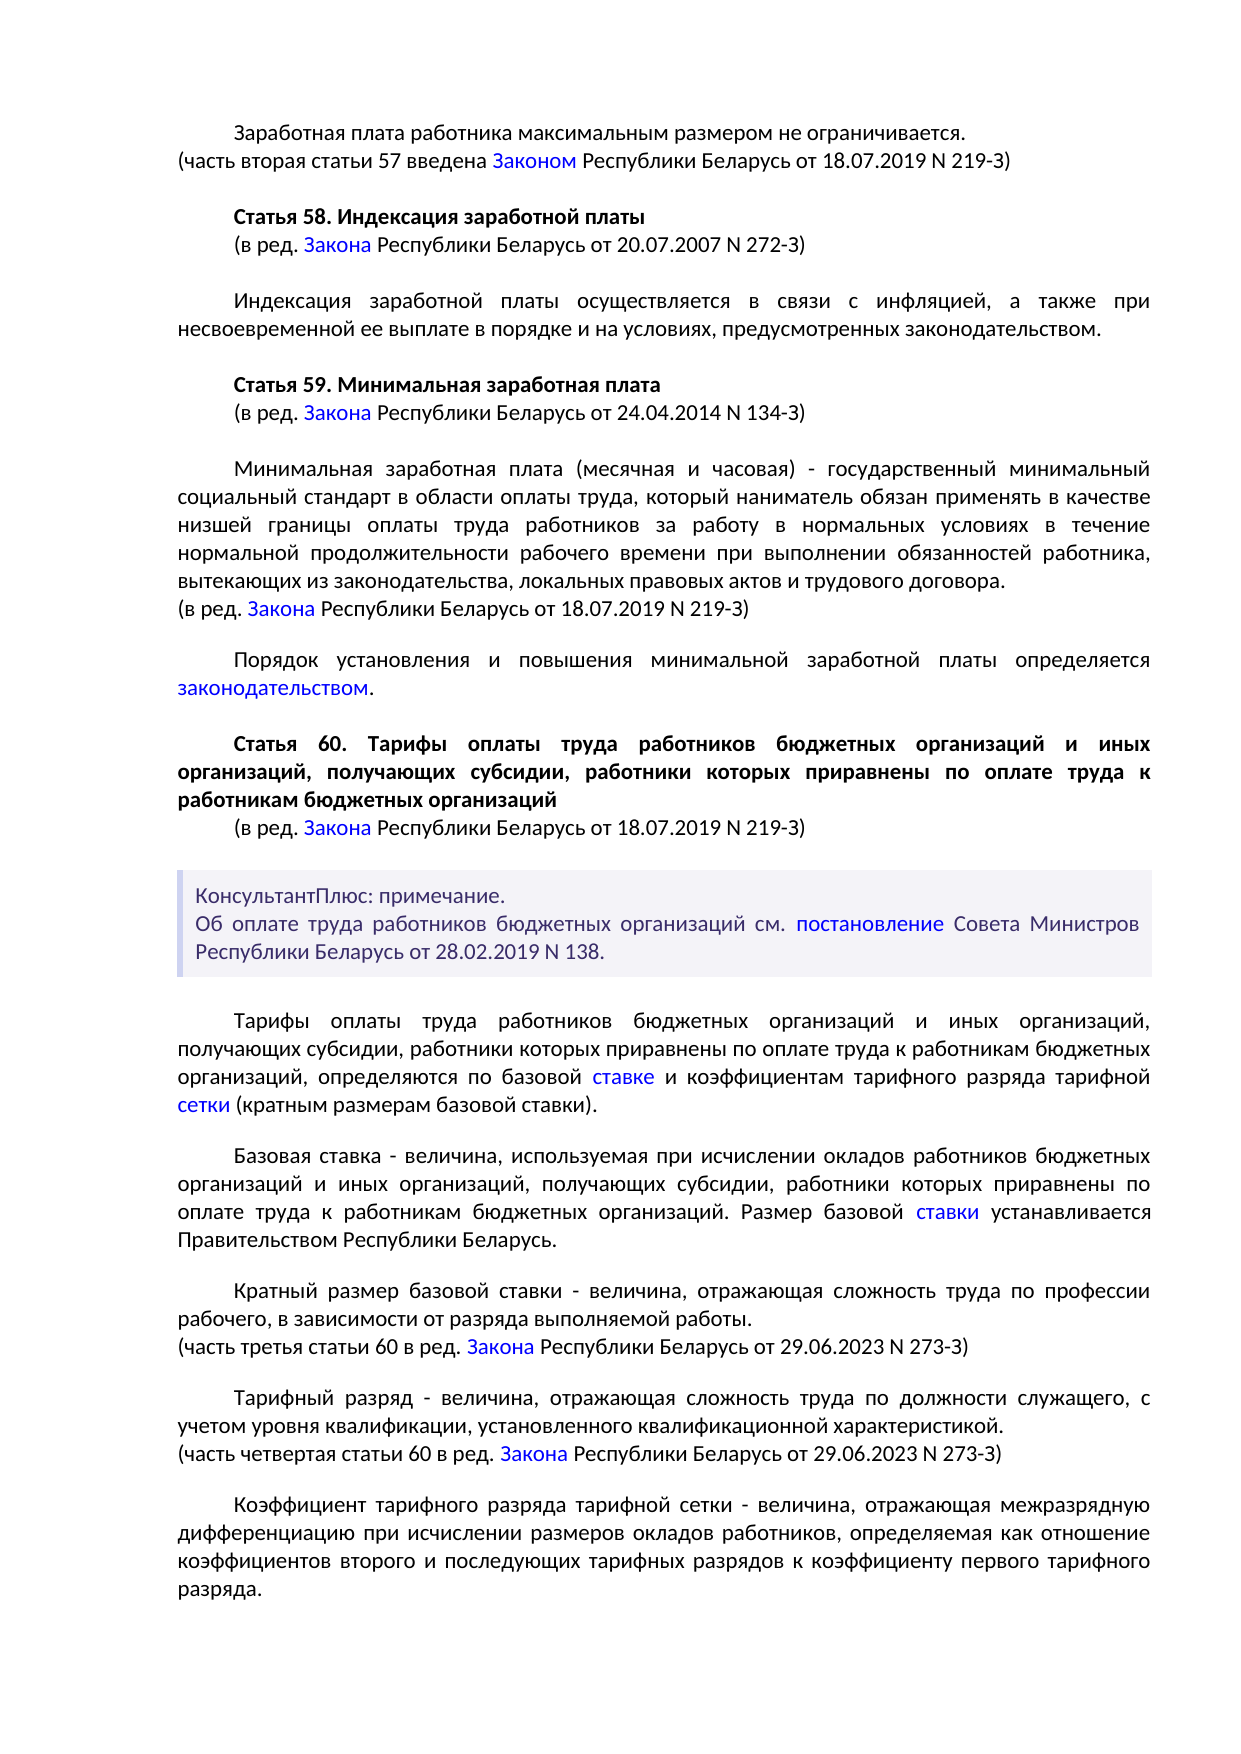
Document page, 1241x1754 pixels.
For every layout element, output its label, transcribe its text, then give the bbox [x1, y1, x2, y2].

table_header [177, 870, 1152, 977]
text Заработная плата работника максимальным размером не ограничивается. [177, 118, 1152, 146]
text Индексация заработной платы осуществляется в связи с инфляцией, а также при несвоевременной ее выплате в порядке и на условиях, предусмотренных законодательством. [177, 286, 1152, 342]
text (часть третья статьи 60 в ред. Закона Республики Беларусь от 29.06.2023 N 273-З) [177, 1332, 1152, 1360]
text (в ред. Закона Республики Беларусь от 18.07.2019 N 219-З) [177, 594, 1152, 622]
text Базовая ставка - величина, используемая при исчислении окладов работников бюджетных организаций и иных организаций, получающих субсидии, работники которых приравнены по оплате труда к работникам бюджетных организаций. Размер базовой ставки устанавливается Правительством Республики Беларусь. [177, 1141, 1152, 1253]
text Кратный размер базовой ставки - величина, отражающая сложность труда по профессии рабочего, в зависимости от разряда выполняемой работы. [177, 1276, 1152, 1332]
text Тарифы оплаты труда работников бюджетных организаций и иных организаций, получающих субсидии, работники которых приравнены по оплате труда к работникам бюджетных организаций, определяются по базовой ставке и коэффициентам тарифного разряда тарифной сетки (кратным размерам базовой ставки). [177, 1006, 1152, 1118]
text (в ред. Закона Республики Беларусь от 20.07.2007 N 272-З) [177, 230, 1152, 258]
text (часть вторая статьи 57 введена Законом Республики Беларусь от 18.07.2019 N 219-З) [177, 146, 1152, 174]
text (в ред. Закона Республики Беларусь от 18.07.2019 N 219-З) [177, 813, 1152, 842]
text Статья 60. Тарифы оплаты труда работников бюджетных организаций и иных организаций, получающих субсидии, работники которых приравнены по оплате труда к работникам бюджетных организаций [177, 729, 1152, 813]
text Минимальная заработная плата (месячная и часовая) - государственный минимальный социальный стандарт в области оплаты труда, который наниматель обязан применять в качестве низшей границы оплаты труда работников за работу в нормальных условиях в течение нормальной продолжительности рабочего времени при выполнении обязанностей работника, вытекающих из законодательства, локальных правовых актов и трудового договора. [177, 454, 1152, 594]
text Коэффициент тарифного разряда тарифной сетки - величина, отражающая межразрядную дифференциацию при исчислении размеров окладов работников, определяемая как отношение коэффициентов второго и последующих тарифных разрядов к коэффициенту первого тарифного разряда. [177, 1490, 1152, 1602]
text Тарифный разряд - величина, отражающая сложность труда по должности служащего, с учетом уровня квалификации, установленного квалификационной характеристикой. [177, 1383, 1152, 1439]
text Статья 58. Индексация заработной платы [177, 202, 1152, 230]
text (в ред. Закона Республики Беларусь от 24.04.2014 N 134-З) [177, 398, 1152, 426]
text Порядок установления и повышения минимальной заработной платы определяется законодательством. [177, 645, 1152, 701]
text Статья 59. Минимальная заработная плата [177, 370, 1152, 398]
text (часть четвертая статьи 60 в ред. Закона Республики Беларусь от 29.06.2023 N 273-З) [177, 1439, 1152, 1467]
